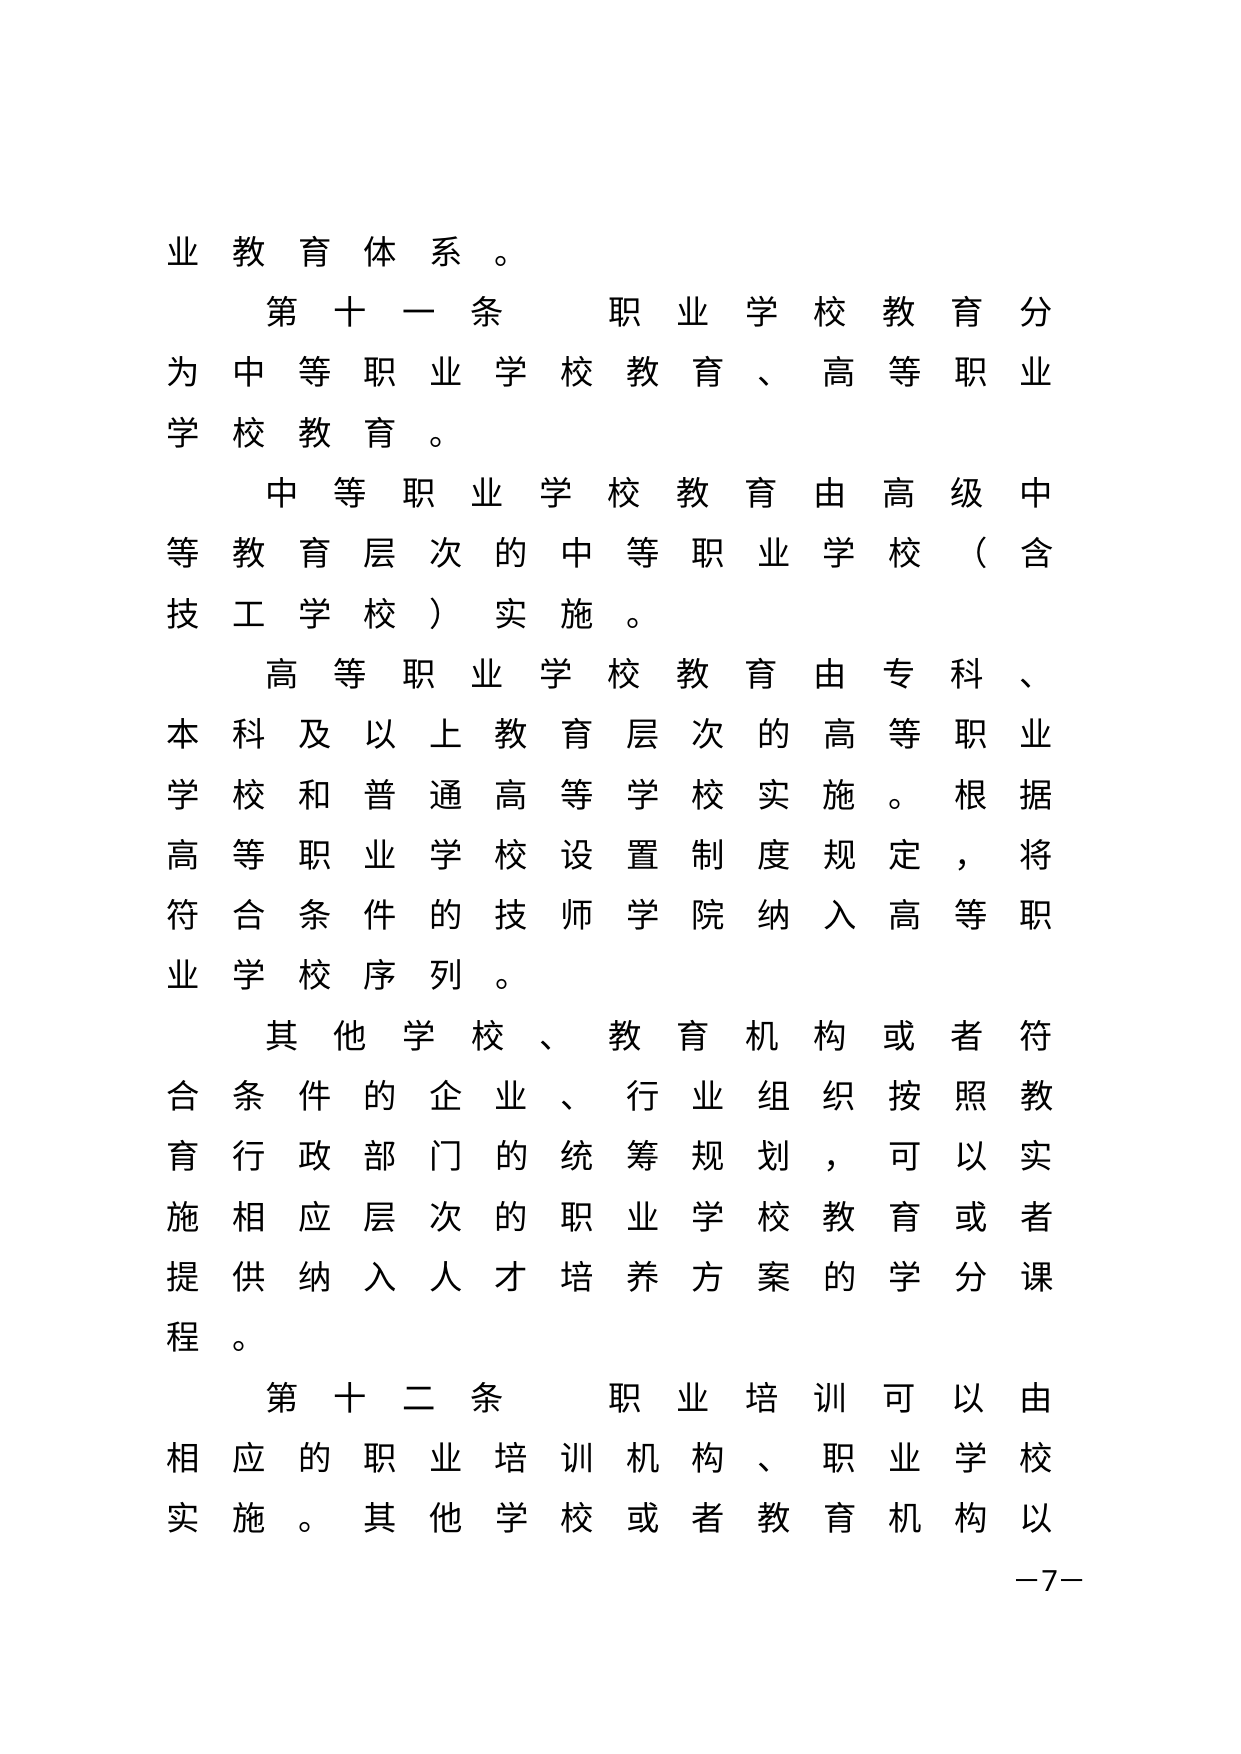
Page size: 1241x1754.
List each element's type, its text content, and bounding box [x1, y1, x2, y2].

text 高等职业学校教育由专科、本科及以上教育层次的高等职业学校和普通高等学校实施。根据高等职业学校设置制度规定，将符合条件的技师学院纳入高等职业学校序列。 [167, 642, 1085, 1003]
text 第十一条 职业学校教育分为中等职业学校教育、高等职业学校教育。 [167, 280, 1085, 461]
text 第十二条 职业培训可以由相应的职业培训机构、职业学校实施。其他学校或者教育机构以及企业、社会组织可以根据办学能力、社会需求，依法开展面向社会的、多种形式的职业培训。 [167, 1365, 1085, 1546]
text 中等职业学校教育由高级中等教育层次的中等职业学校（含技工学校）实施。 [167, 461, 1085, 642]
text 第十条 建立健全适应经济社会高质量发展需要，产教深度融合，职业学校教育和职业培训并重，职业教育与普通教育相互融通，不同层次职业教育有效贯通，服务全民终身学习的现代职业教育体系。 [167, 219, 1085, 280]
text 其他学校、教育机构或者符合条件的企业、行业组织按照教育行政部门的统筹规划，可以实施相应层次的职业学校教育或者提供纳入人才培养方案的学分课程。 [167, 1003, 1085, 1365]
